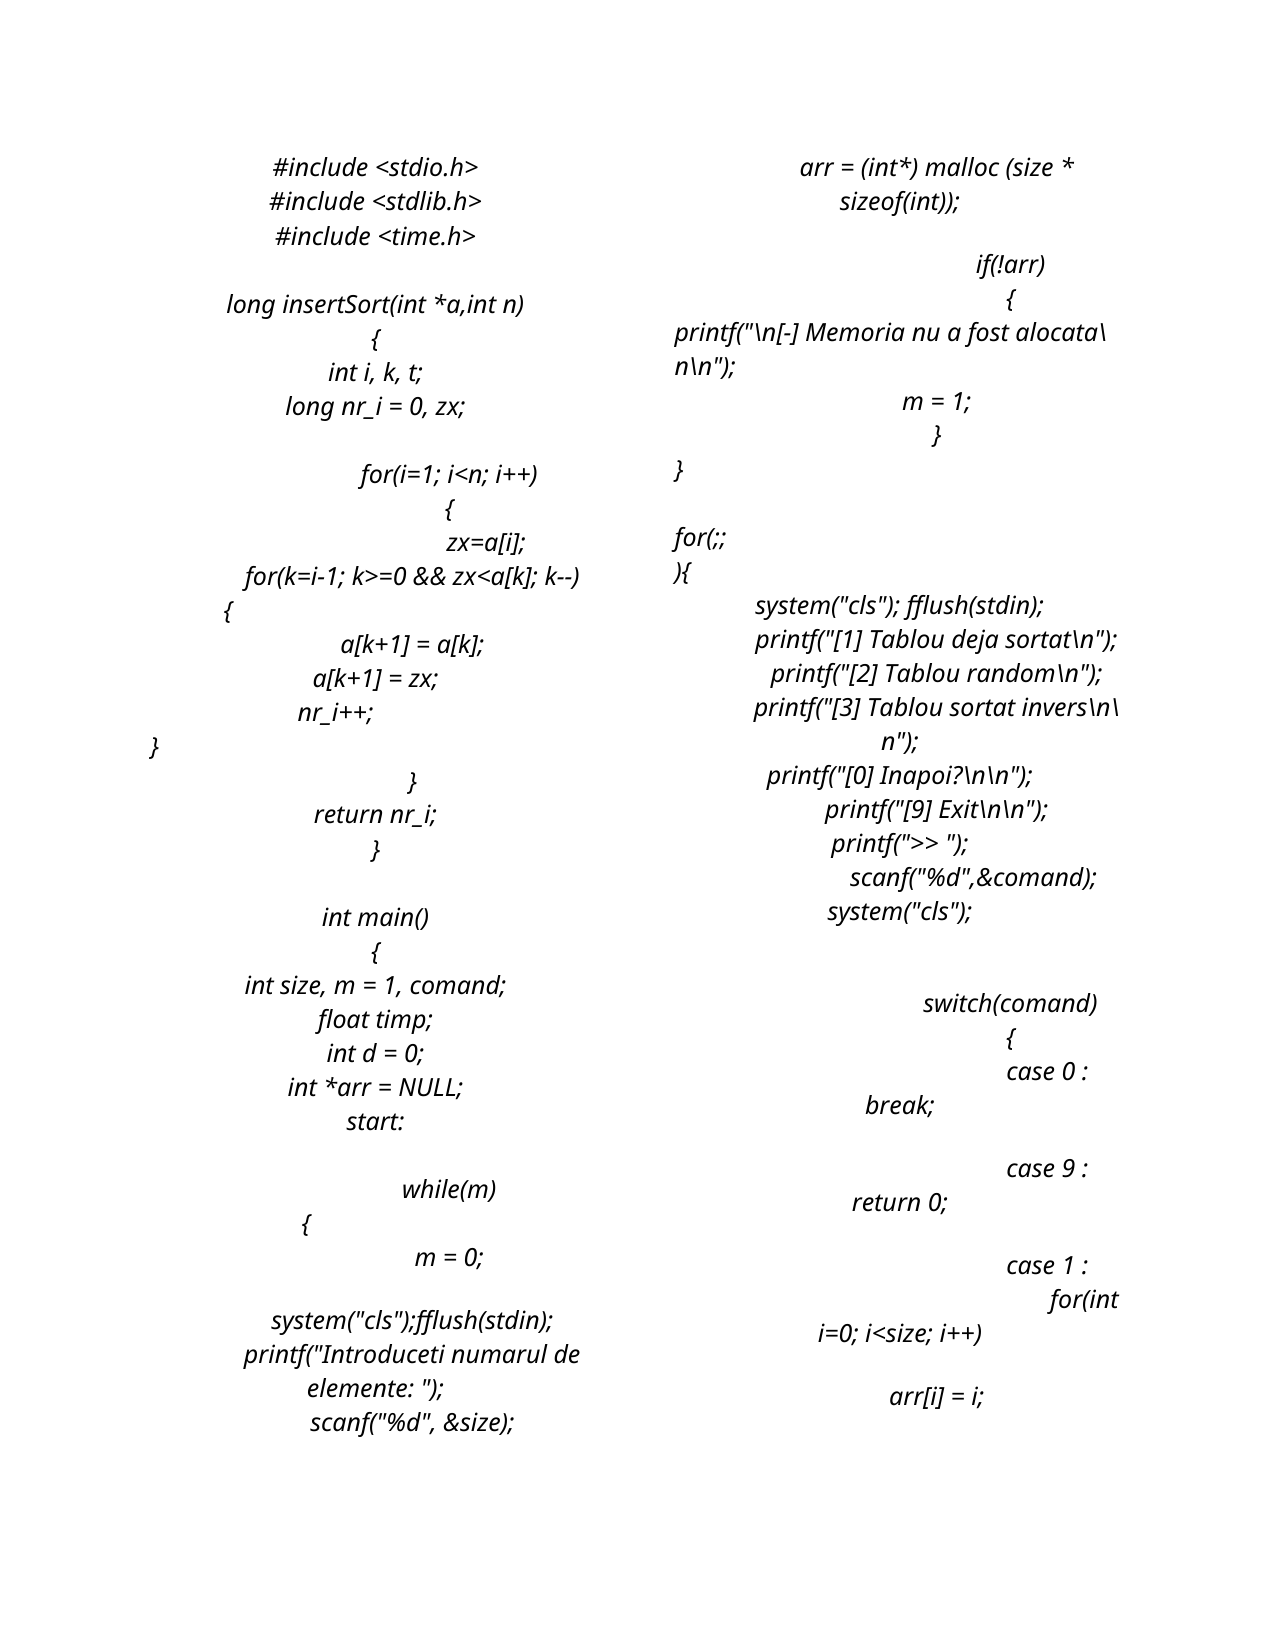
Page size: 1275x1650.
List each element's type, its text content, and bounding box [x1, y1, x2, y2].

text int *arr = NULL; [150, 1070, 601, 1104]
text printf("Introduceti numarul de elemente: "); [150, 1337, 601, 1405]
text switch(comand) [674, 986, 1125, 1020]
text ){ [674, 553, 1125, 587]
text system("cls");fflush(stdin); [150, 1274, 601, 1337]
text start: [150, 1104, 601, 1138]
text scanf("%d",&comand); system("cls"); [674, 860, 1125, 928]
text if(!arr) [674, 247, 1125, 281]
text for(i=1; i<n; i++) [150, 457, 601, 491]
text a[k+1] = a[k]; [150, 627, 601, 661]
text long nr_i = 0, zx; [150, 388, 601, 422]
text for(;; [674, 519, 1125, 553]
text case 0 : break; [674, 1054, 1125, 1122]
text zx=a[i]; [150, 525, 601, 559]
text int d = 0; [150, 1036, 601, 1070]
text printf("[3] Tablou sortat invers\n\n"); [674, 690, 1125, 758]
text int main() [150, 899, 601, 933]
text } [150, 729, 601, 763]
text while(m) [150, 1172, 601, 1206]
text for(int i=0; i<size; i++) [674, 1282, 1125, 1350]
text arr[i] = i; [674, 1350, 1125, 1412]
text { m = 0; [150, 1206, 601, 1274]
text { [674, 281, 1125, 315]
text float timp; [150, 1002, 601, 1036]
text { [674, 1020, 1125, 1054]
text } [674, 417, 1125, 451]
text case 9 : return 0; [674, 1151, 1125, 1219]
text { [150, 933, 601, 967]
text int size, m = 1, comand; [150, 967, 601, 1002]
text printf("[1] Tablou deja sortat\n"); [674, 622, 1125, 656]
text } [150, 831, 601, 865]
text { [150, 491, 601, 525]
text return nr_i; [150, 797, 601, 831]
text nr_i++; [224, 695, 601, 729]
text printf("[2] Tablou random\n"); [674, 656, 1125, 690]
text scanf("%d", &size); [150, 1405, 601, 1439]
text } [150, 763, 601, 797]
text #include <stdio.h> [150, 150, 601, 184]
text case 1 : [674, 1247, 1125, 1282]
text printf("\n[-] Memoria nu a fost alocata\n\n"); [674, 315, 1125, 383]
text } [674, 451, 1125, 485]
text { [150, 593, 601, 627]
text a[k+1] = zx; [150, 661, 601, 695]
text printf(">> "); [674, 826, 1125, 860]
text arr = (int*) malloc (size * sizeof(int)); [674, 150, 1125, 218]
text { [150, 320, 601, 354]
text #include <time.h> [150, 218, 601, 252]
text #include <stdlib.h> [150, 184, 601, 218]
text printf("[0] Inapoi?\n\n"); [674, 758, 1125, 792]
text int i, k, t; [150, 354, 601, 388]
text printf("[9] Exit\n\n"); [674, 792, 1125, 826]
text system("cls"); fflush(stdin); [674, 587, 1125, 622]
text m = 1; [674, 383, 1125, 417]
text long insertSort(int *a,int n) [150, 286, 601, 320]
text for(k=i-1; k>=0 && zx<a[k]; k--) [150, 559, 601, 593]
